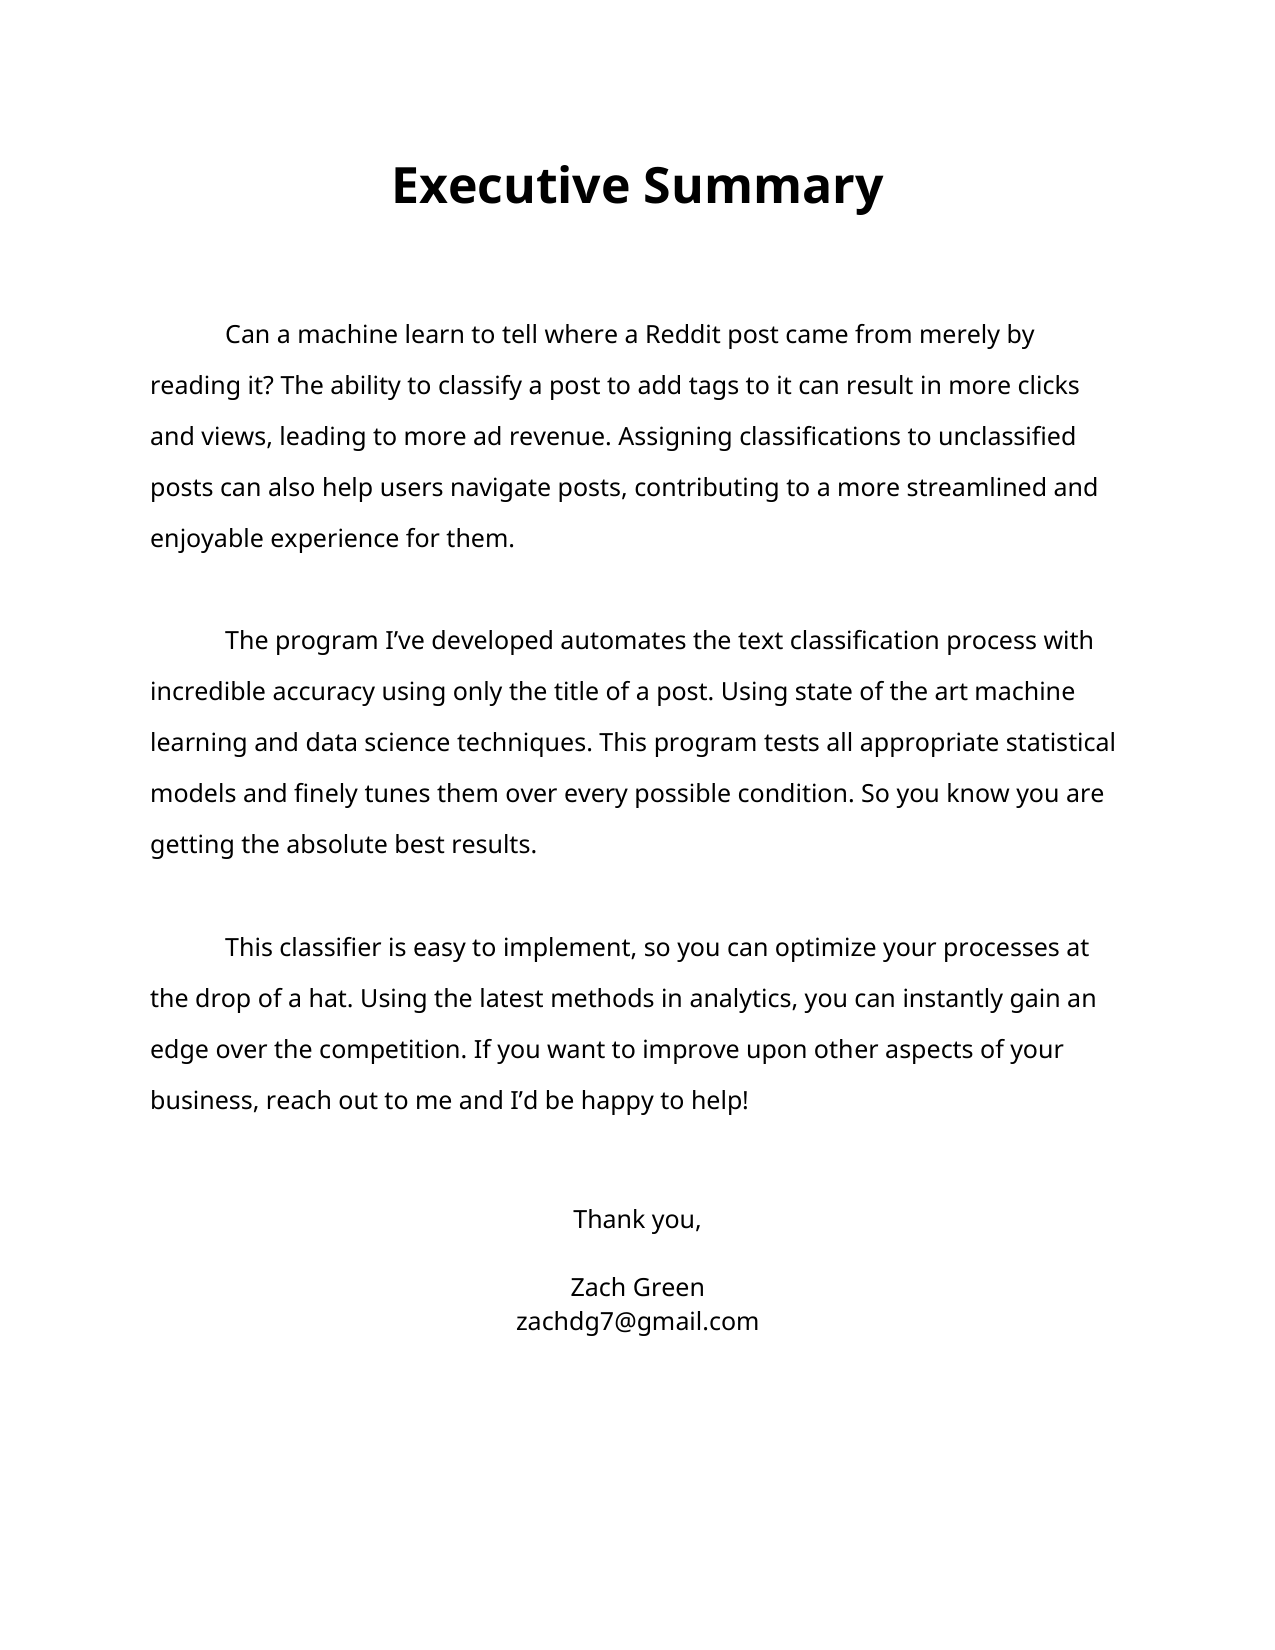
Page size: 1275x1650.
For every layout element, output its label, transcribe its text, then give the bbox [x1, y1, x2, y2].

text The program I’ve developed automates the text classification process with incredible accuracy using only the title of a post. Using state of the art machine learning and data science techniques. This program tests all appropriate statistical models and finely tunes them over every possible condition. So you know you are getting the absolute best results. [150, 623, 1125, 861]
text Executive Summary [150, 150, 1125, 249]
text zachdg7@gmail.com [150, 1304, 1125, 1338]
text Thank you, [150, 1202, 1125, 1236]
text This classifier is easy to implement, so you can optimize your processes at the drop of a hat. Using the latest methods in analytics, you can instantly gain an edge over the competition. If you want to improve upon other aspects of your business, reach out to me and I’d be happy to help! [150, 929, 1125, 1116]
text Zach Green [150, 1270, 1125, 1304]
text Can a machine learn to tell where a Reddit post came from merely by reading it? The ability to classify a post to add tags to it can result in more clicks and views, leading to more ad revenue. Assigning classifications to unclassified posts can also help users navigate posts, contributing to a more streamlined and enjoyable experience for them. [150, 317, 1125, 555]
